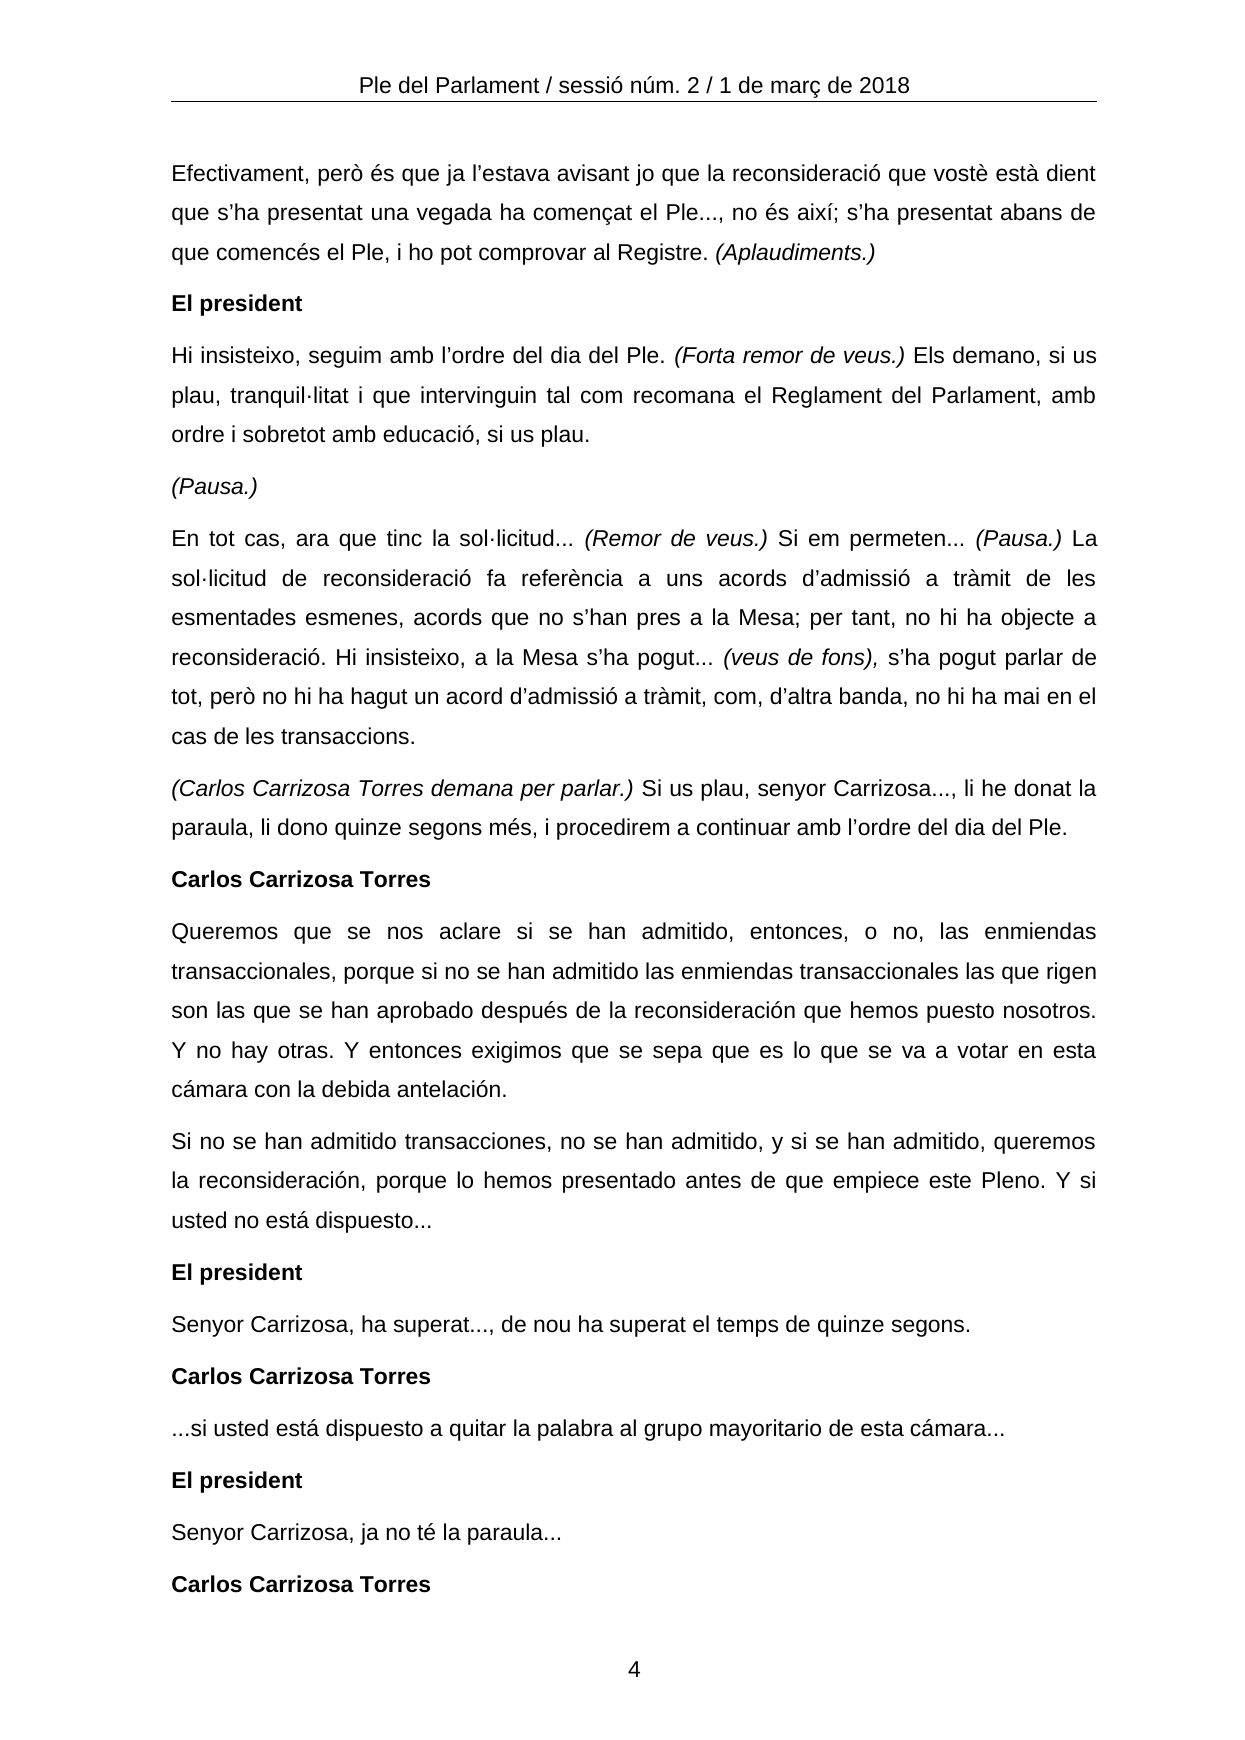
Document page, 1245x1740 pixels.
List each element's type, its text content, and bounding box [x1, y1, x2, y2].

text Efectivament, però és que ja l’estava avisant jo que la reconsideració que vostè està dient que s’ha presentat una vegada ha començat el Ple..., no és així; s’ha presentat abans de que comencés el Ple, i ho pot comprovar al Registre. (Aplaudiments.) [171, 159, 1097, 265]
text Senyor Carrizosa, ja no té la paraula... [171, 1519, 1097, 1545]
text Carlos Carrizosa Torres [171, 1363, 1097, 1389]
text Si no se han admitido transacciones, no se han admitido, y si se han admitido, queremos la reconsideración, porque lo hemos presentado antes de que empiece este Pleno. Y si usted no está dispuesto... [171, 1128, 1097, 1233]
text El president [171, 290, 1097, 317]
text ...si usted está dispuesto a quitar la palabra al grupo mayoritario de esta cámara... [171, 1415, 1097, 1441]
text El president [171, 1259, 1097, 1285]
text El president [171, 1467, 1097, 1493]
text Senyor Carrizosa, ha superat..., de nou ha superat el temps de quinze segons. [171, 1311, 1097, 1337]
text Carlos Carrizosa Torres [171, 1571, 1097, 1597]
text (Pausa.) [171, 473, 1097, 500]
text (Carlos Carrizosa Torres demana per parlar.) Si us plau, senyor Carrizosa..., li he donat la paraula, li dono quinze segons més, i procedirem a continuar amb l’ordre del dia del Ple. [171, 775, 1097, 841]
text Hi insisteixo, seguim amb l’ordre del dia del Ple. (Forta remor de veus.) Els demano, si us plau, tranquil·litat i que intervinguin tal com recomana el Reglament del Parlament, amb ordre i sobretot amb educació, si us plau. [171, 342, 1097, 448]
text Carlos Carrizosa Torres [171, 866, 1097, 892]
text Queremos que se nos aclare si se han admitido, entonces, o no, las enmiendas transaccionales, porque si no se han admitido las enmiendas transaccionales las que rigen son las que se han aprobado después de la reconsideración que hemos puesto nosotros. Y no hay otras. Y entonces exigimos que se sepa que es lo que se va a votar en esta cámara con la debida antelación. [171, 918, 1097, 1102]
text En tot cas, ara que tinc la sol·licitud... (Remor de veus.) Si em permeten... (Pausa.) La sol·licitud de reconsideració fa referència a uns acords d’admissió a tràmit de les esmentades esmenes, acords que no s’han pres a la Mesa; per tant, no hi ha objecte a reconsideració. Hi insisteixo, a la Mesa s’ha pogut... (veus de fons), s’ha pogut parlar de tot, però no hi ha hagut un acord d’admissió a tràmit, com, d’altra banda, no hi ha mai en el cas de les transaccions. [171, 525, 1097, 749]
